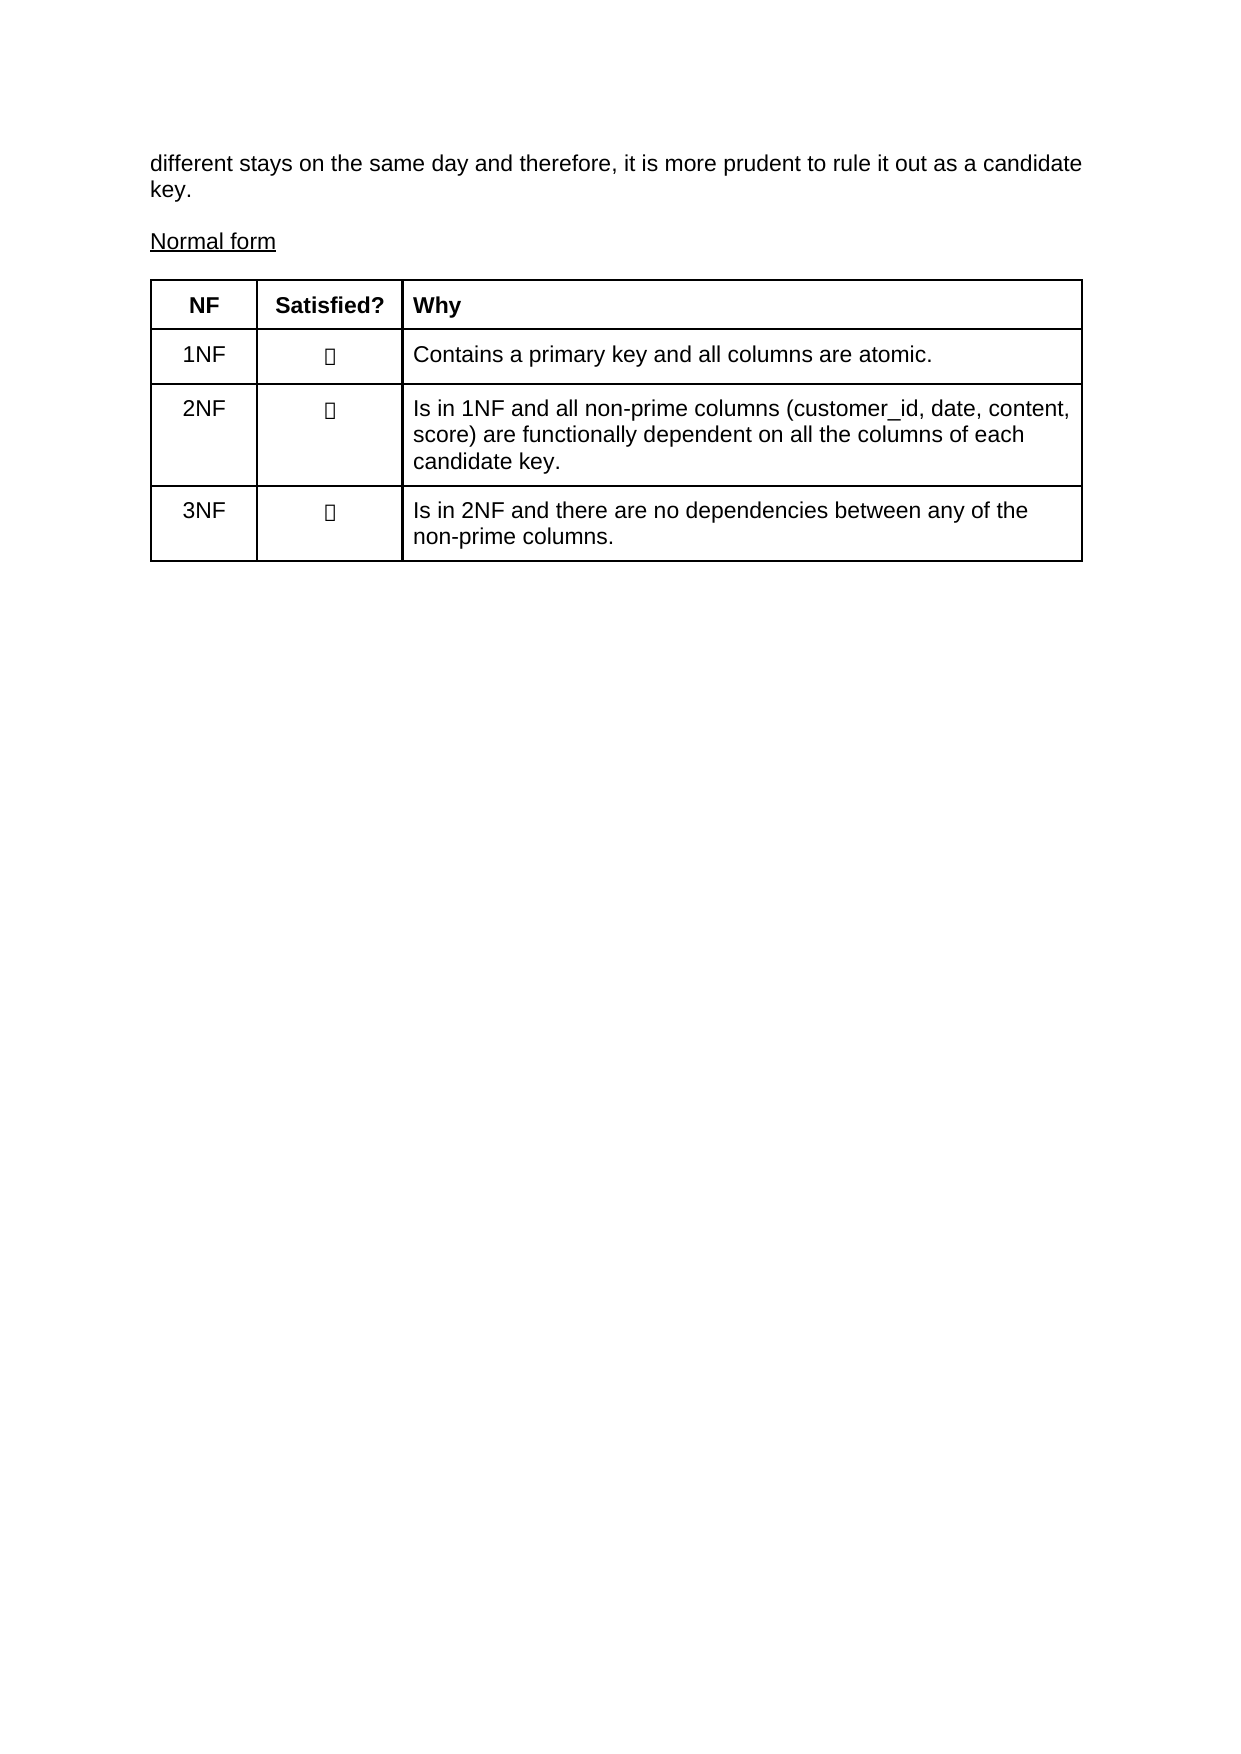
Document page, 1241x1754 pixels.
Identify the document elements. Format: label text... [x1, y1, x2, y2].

table_cell 3NF [152, 487, 256, 560]
table_cell ✅ [258, 385, 401, 484]
table_header Why [404, 281, 1081, 328]
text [150, 150, 1090, 203]
table_header Satisfied? [258, 281, 401, 328]
table_cell 1NF [152, 330, 256, 382]
text Normal form [150, 228, 1090, 254]
table_cell 2NF [152, 385, 256, 484]
table_cell ✅ [258, 330, 401, 382]
table_cell Is in 2NF and there are no dependencies between any of the non-prime columns. [404, 487, 1081, 560]
table_cell ✅ [258, 487, 401, 560]
table_header NF [152, 281, 256, 328]
table_cell Contains a primary key and all columns are atomic. [404, 330, 1081, 382]
table_cell Is in 1NF and all non-prime columns (customer_id, date, content, score) are functionally dependent on all the columns of each candidate key. [404, 385, 1081, 484]
